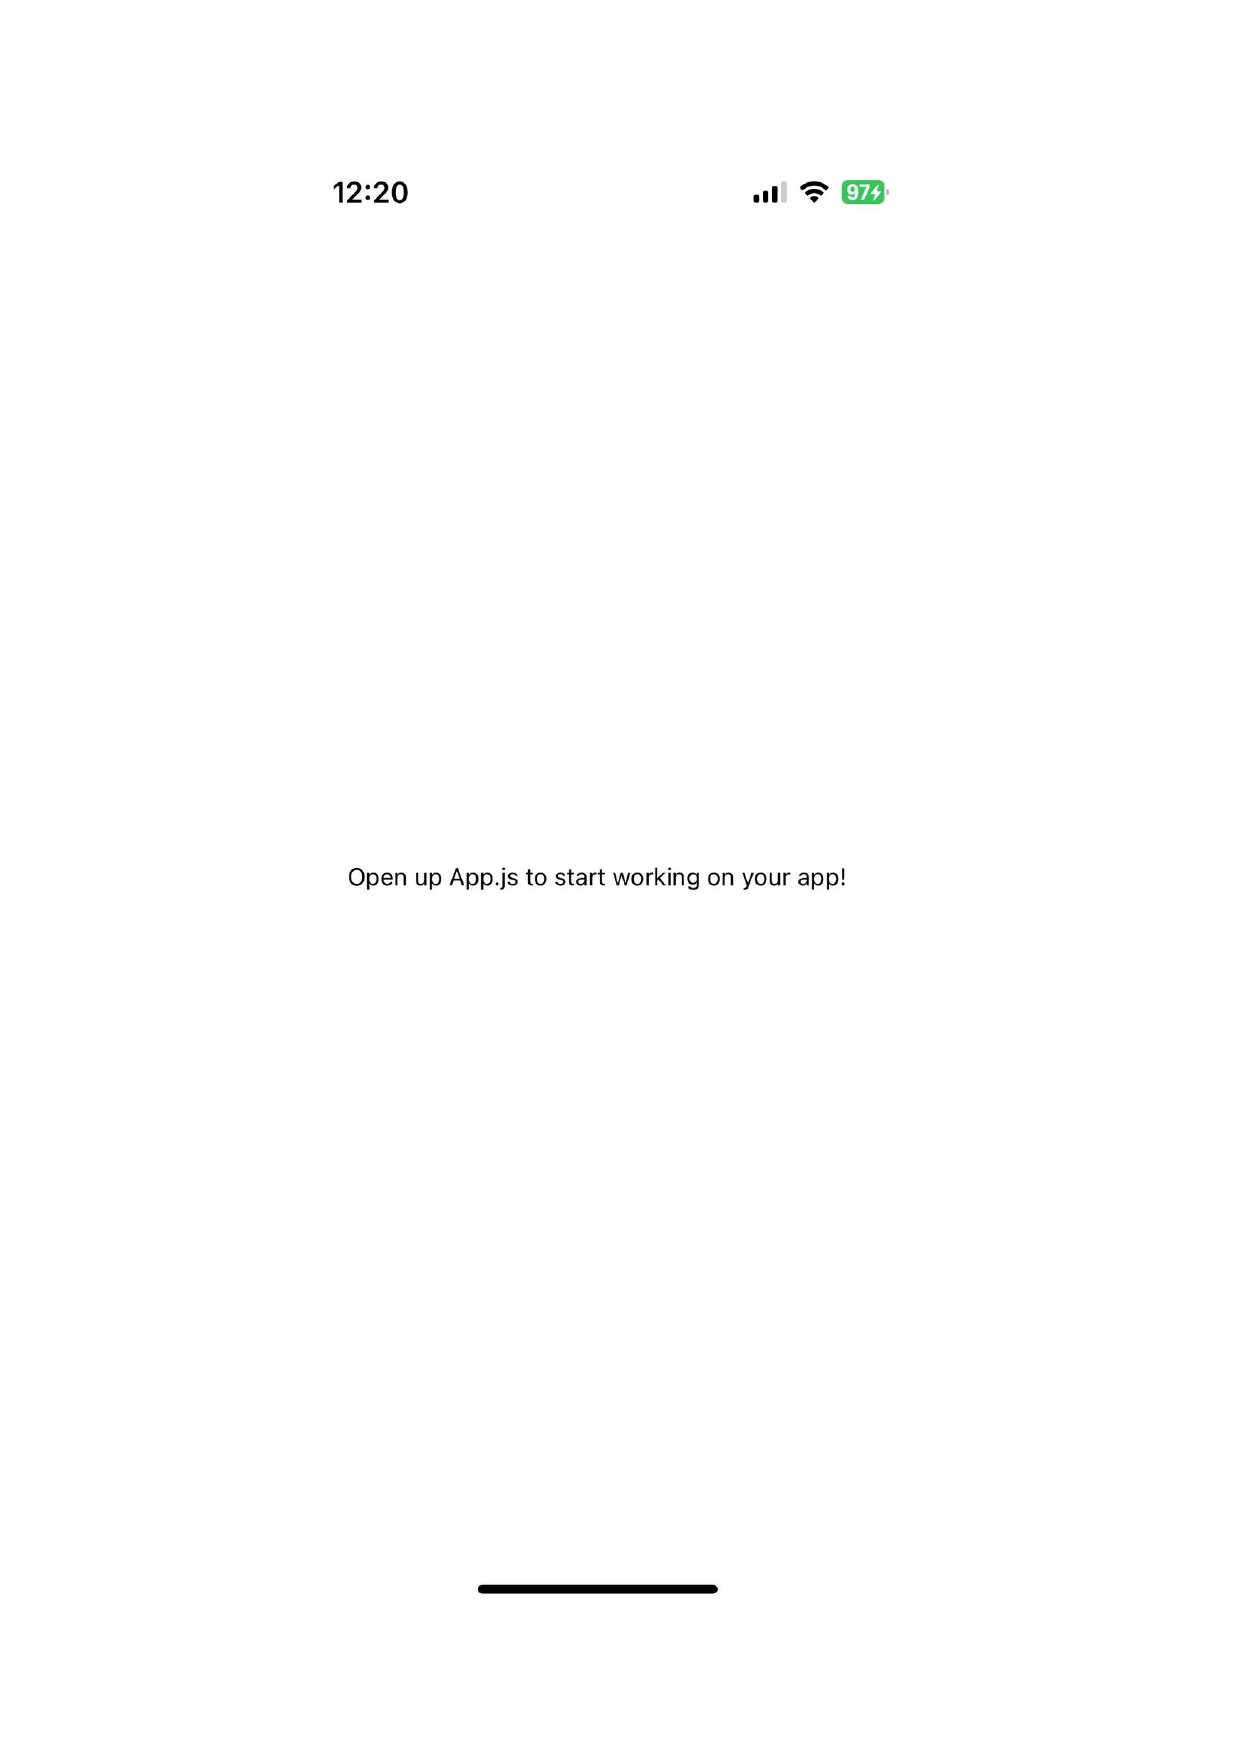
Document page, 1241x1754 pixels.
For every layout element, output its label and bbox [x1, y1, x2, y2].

picture [260, 147, 934, 1607]
